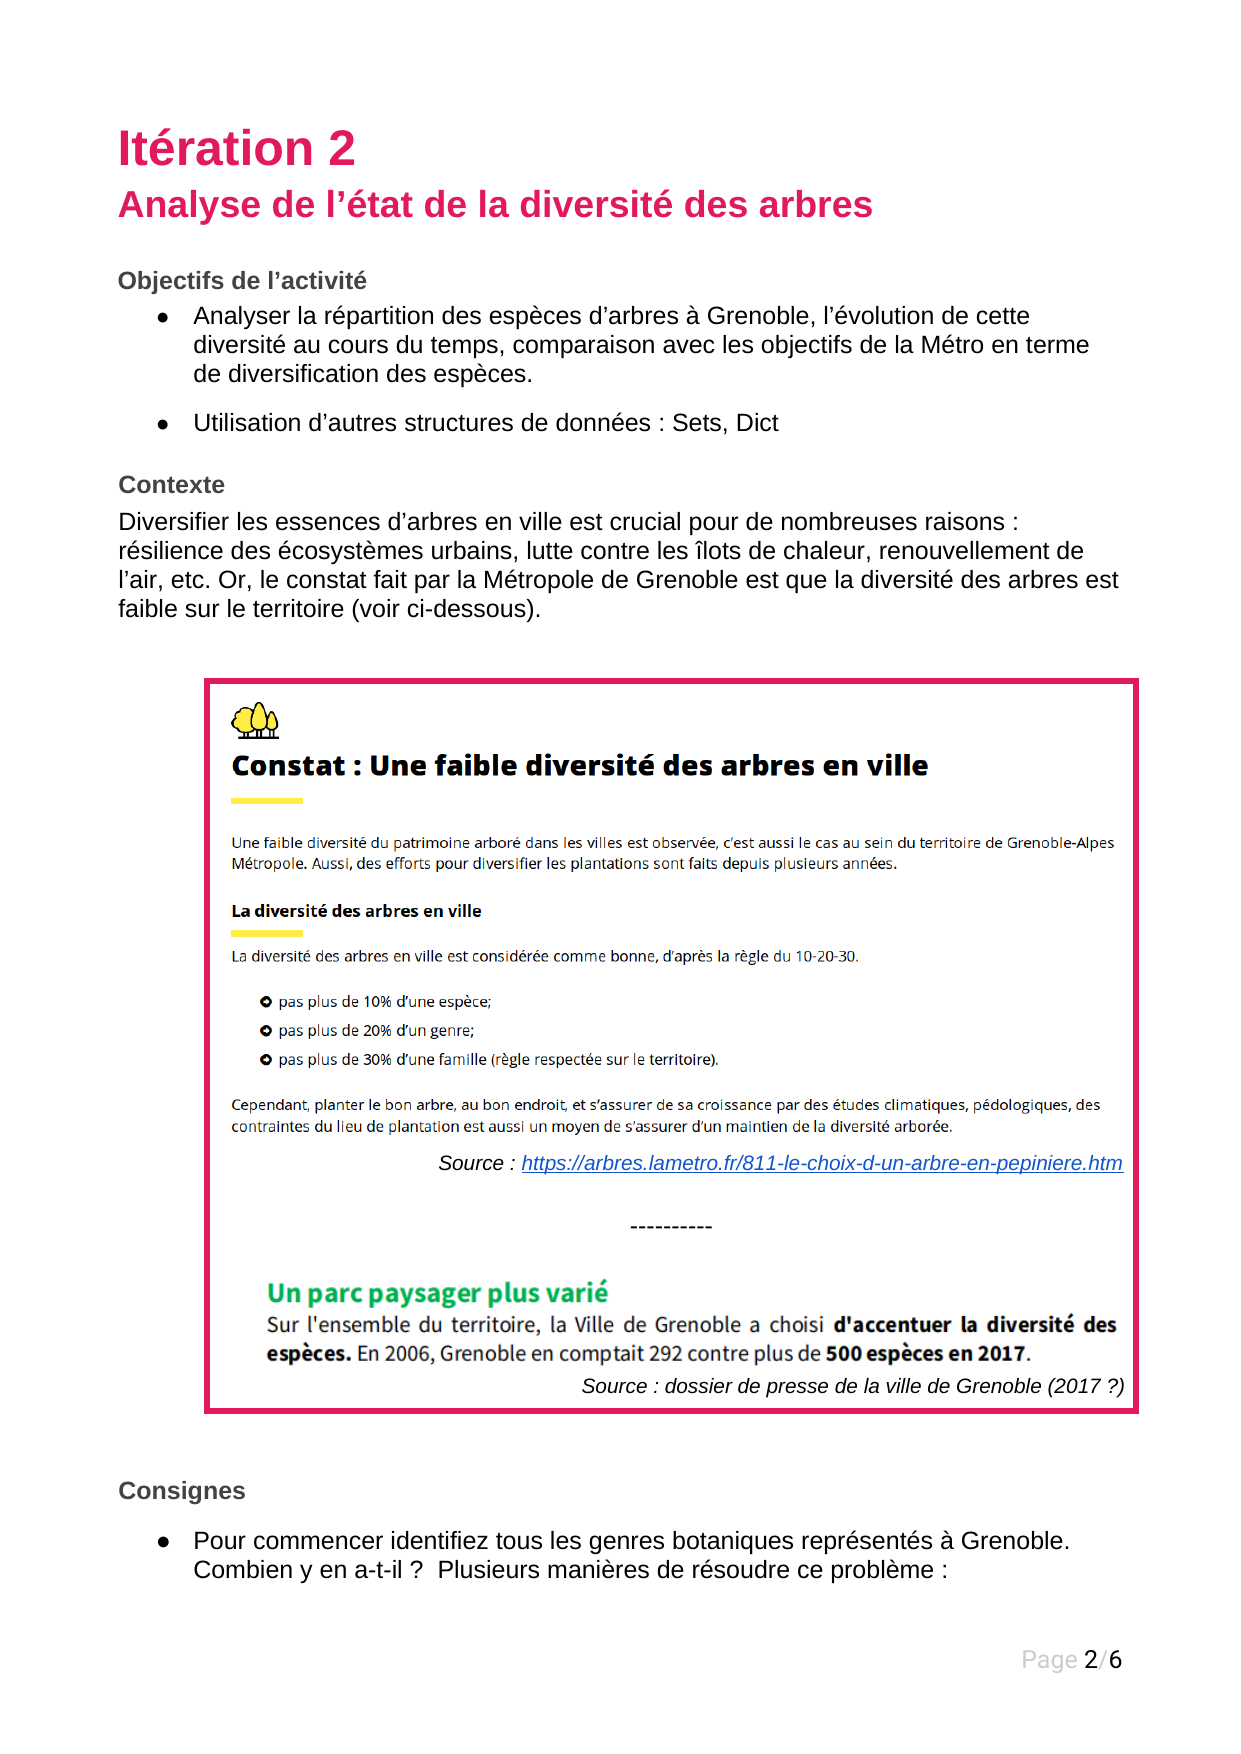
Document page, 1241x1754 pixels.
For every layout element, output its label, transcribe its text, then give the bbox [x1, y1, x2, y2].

list Utilisation d’autres structures de données : Sets, Dict [156, 408, 1122, 437]
title Analyse de l’état de la diversité des arbres [117, 182, 1122, 225]
list Analyser la répartition des espèces d’arbres à Grenoble, l’évolution de cette diversité au cours du temps, comparaison avec les objectifs de la Métro en terme de diversification des espèces. [156, 301, 1122, 387]
text Diversifier les essences d’arbres en ville est crucial pour de nombreuses raisons : résilience des écosystèmes urbains, lutte contre les îlots de chaleur, renouvellement de l’air, etc. Or, le constat fait par la Métropole de Grenoble est que la diversité des arbres est faible sur le territoire (voir ci-dessous). [118, 507, 1122, 622]
table_header Source : https://arbres.lametro.fr/811-le-choix-d-un-arbre-en-pepiniere.htm ---------- Source : dossier de presse de la ville de Grenoble (2017 ?) [210, 684, 1133, 1408]
list Pour commencer identifiez tous les genres botaniques représentés à Grenoble. Combien y en a-t-il ? Plusieurs manières de résoudre ce problème : [156, 1526, 1122, 1583]
picture [262, 1277, 1126, 1370]
subtitle Consignes [118, 1476, 1122, 1505]
subtitle Contexte [118, 470, 1122, 499]
picture [217, 694, 1125, 1147]
title Objectifs de l’activité [117, 266, 1122, 295]
title Itération 2 [117, 118, 1122, 176]
